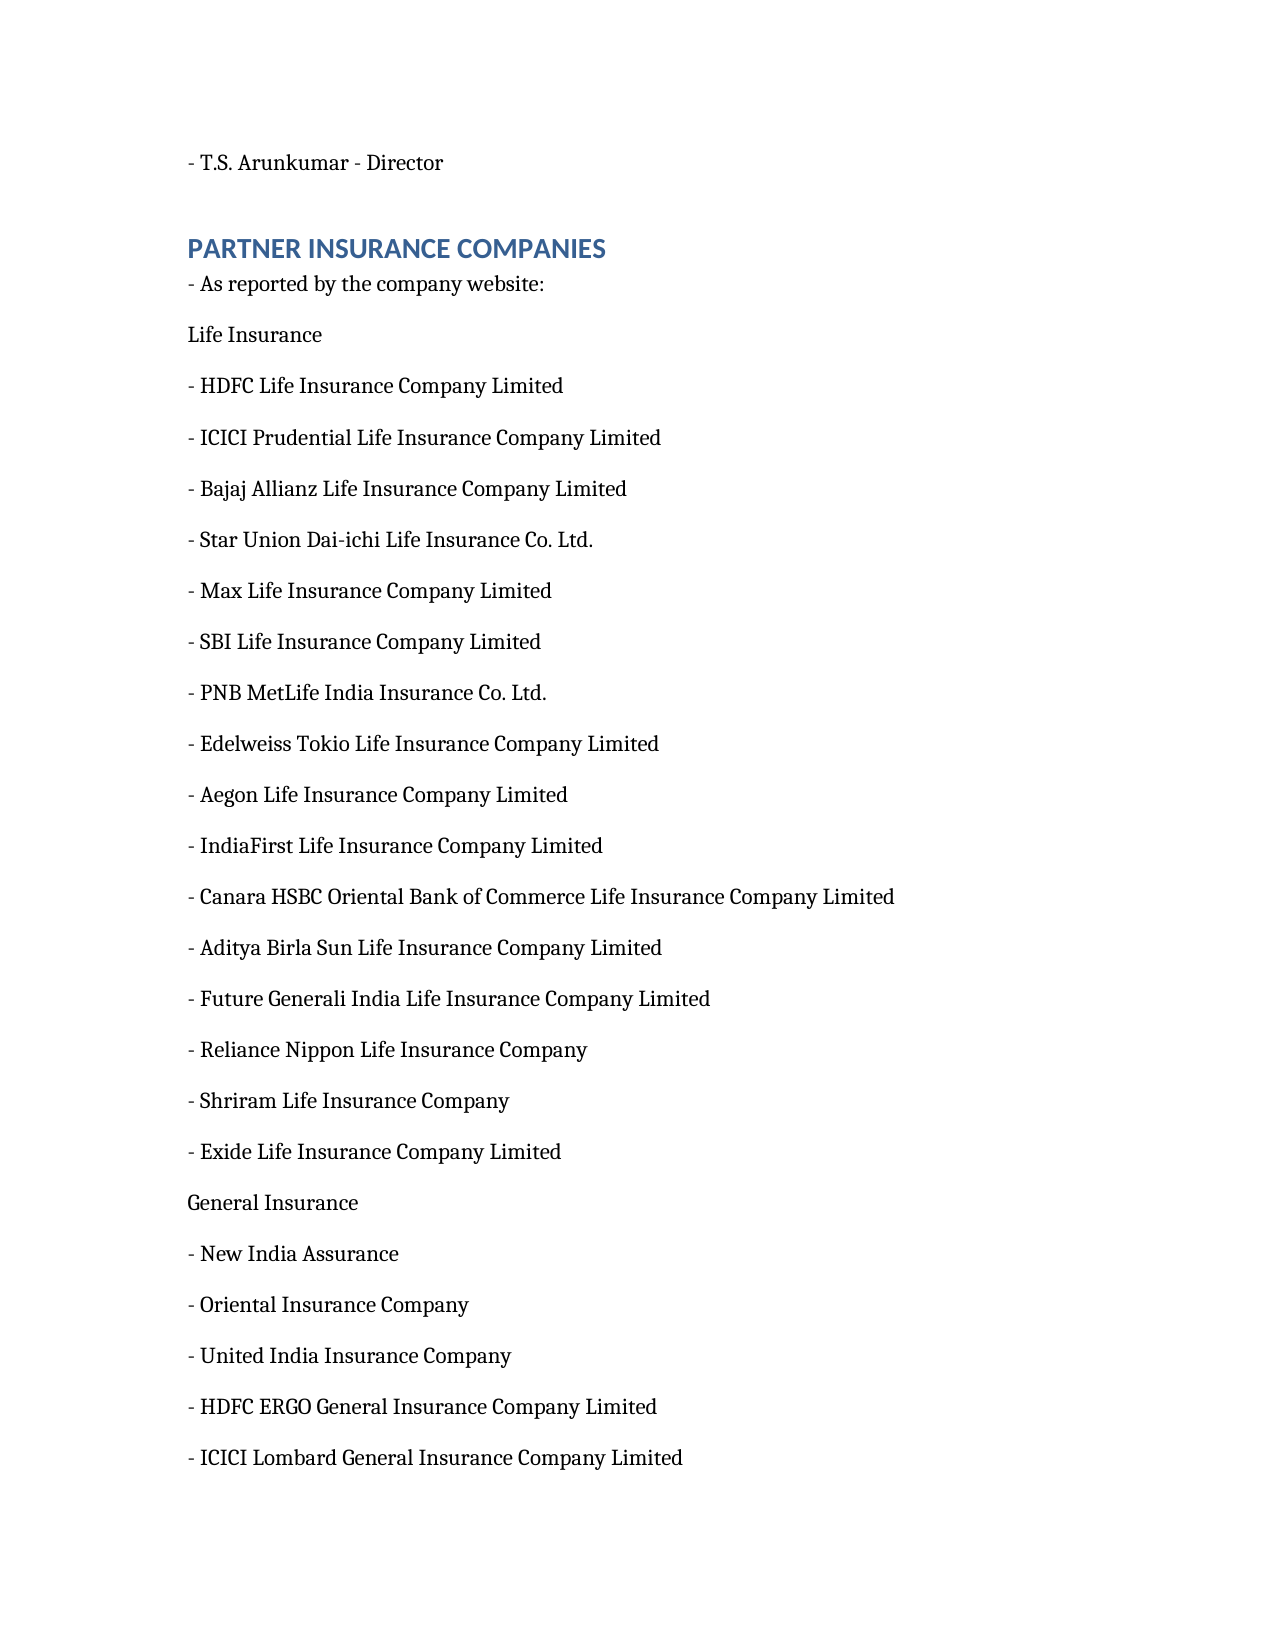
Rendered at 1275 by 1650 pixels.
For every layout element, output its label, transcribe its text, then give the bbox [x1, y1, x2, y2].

subtitle PARTNER INSURANCE COMPANIES [187, 230, 1087, 266]
text - Aditya Birla Sun Life Insurance Company Limited [187, 935, 1087, 961]
text - Oriental Insurance Company [187, 1292, 1087, 1318]
text - ICICI Prudential Life Insurance Company Limited [187, 424, 1087, 451]
text - Future Generali India Life Insurance Company Limited [187, 986, 1087, 1012]
text - As reported by the company website: [187, 271, 1087, 297]
text - Star Union Dai-ichi Life Insurance Co. Ltd. [187, 526, 1087, 553]
text Life Insurance [187, 322, 1087, 348]
text - Aegon Life Insurance Company Limited [187, 782, 1087, 808]
text - HDFC ERGO General Insurance Company Limited [187, 1394, 1087, 1420]
text - Bajaj Allianz Life Insurance Company Limited [187, 475, 1087, 502]
text - Edelweiss Tokio Life Insurance Company Limited [187, 731, 1087, 757]
text - United India Insurance Company [187, 1343, 1087, 1369]
text - Canara HSBC Oriental Bank of Commerce Life Insurance Company Limited [187, 884, 1087, 910]
text - SBI Life Insurance Company Limited [187, 628, 1087, 655]
text - ICICI Lombard General Insurance Company Limited [187, 1445, 1087, 1471]
text - HDFC Life Insurance Company Limited [187, 373, 1087, 399]
text - Reliance Nippon Life Insurance Company [187, 1037, 1087, 1063]
text - Max Life Insurance Company Limited [187, 577, 1087, 604]
text General Insurance [187, 1190, 1087, 1216]
text - IndiaFirst Life Insurance Company Limited [187, 833, 1087, 859]
text - PNB MetLife India Insurance Co. Ltd. [187, 679, 1087, 706]
text - New India Assurance [187, 1241, 1087, 1267]
text - T.S. Arunkumar - Director [187, 150, 1087, 176]
text - Shriram Life Insurance Company [187, 1088, 1087, 1114]
text - Exide Life Insurance Company Limited [187, 1139, 1087, 1165]
